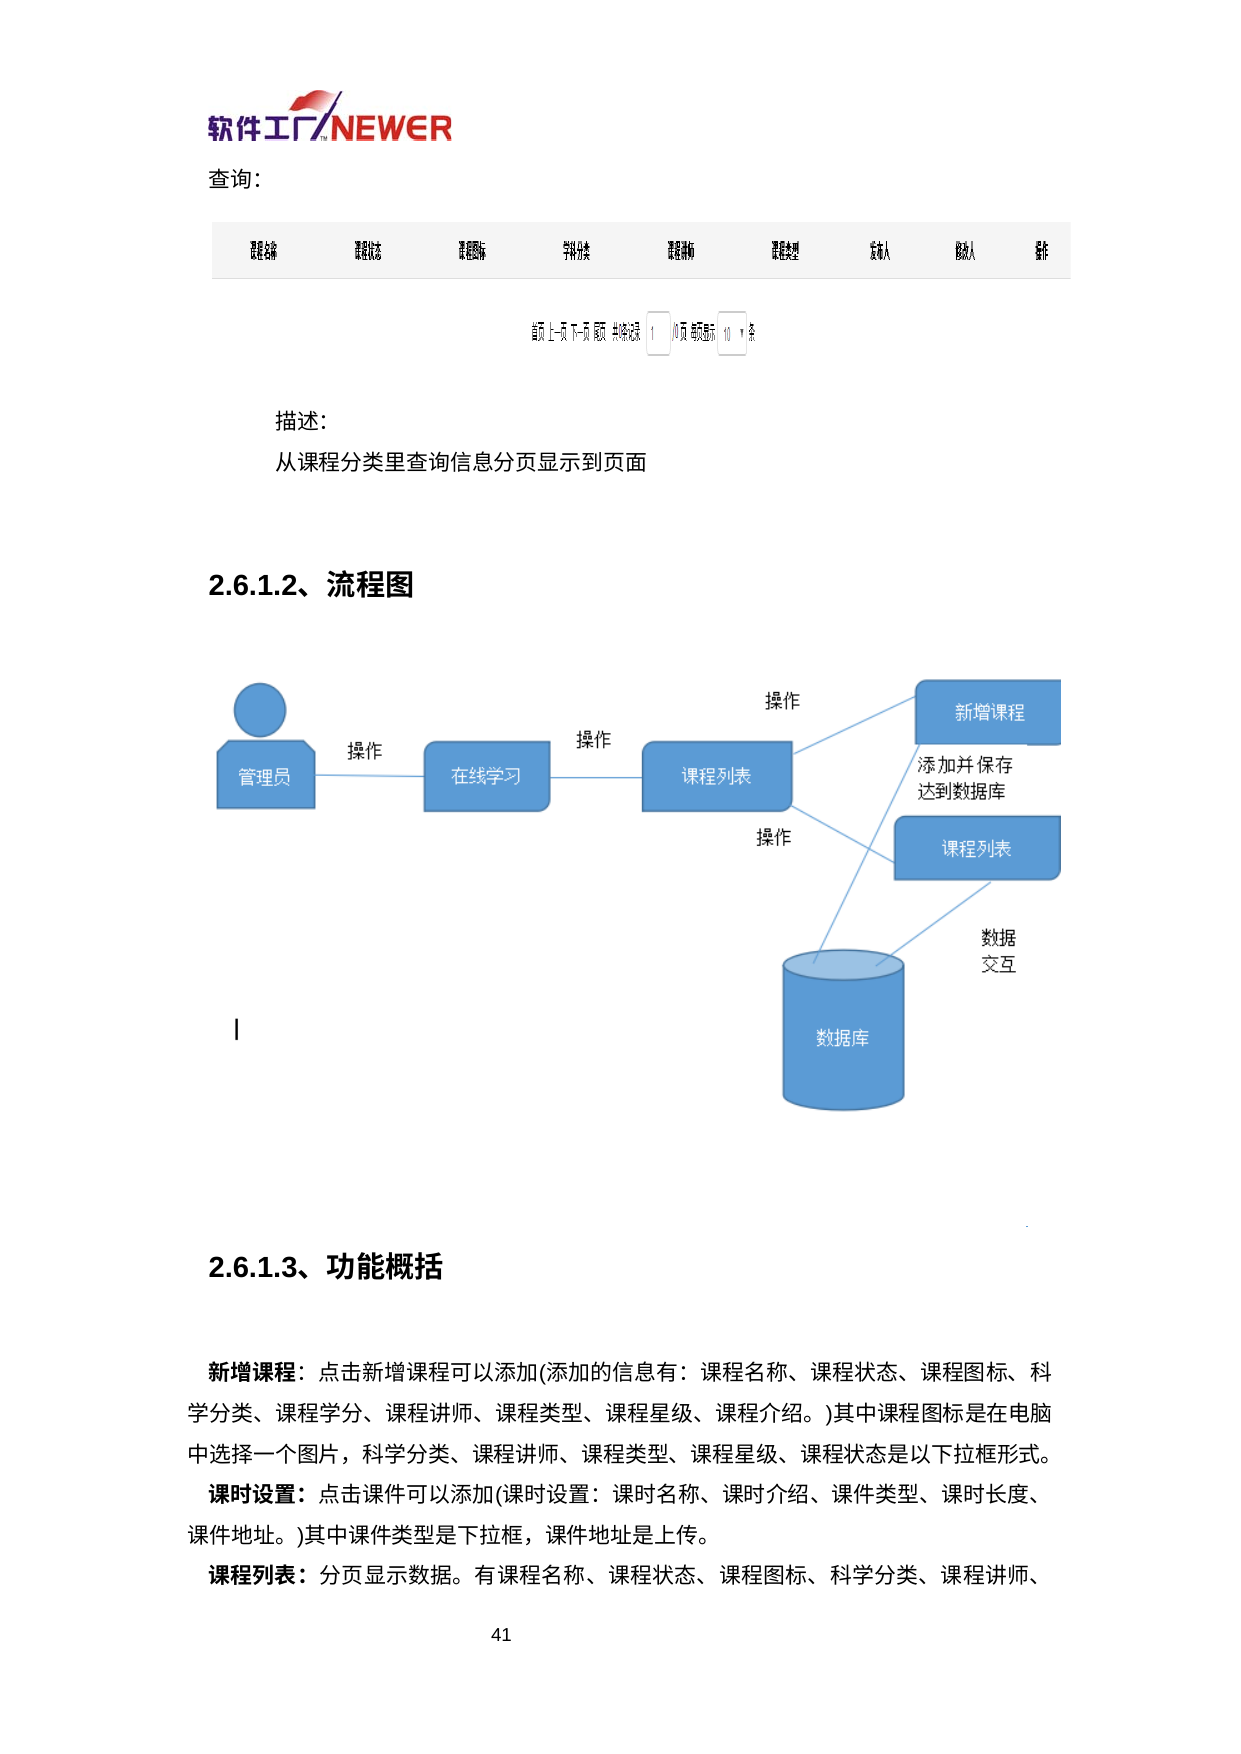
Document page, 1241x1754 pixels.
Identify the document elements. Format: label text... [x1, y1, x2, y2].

picture [208, 672, 1061, 1129]
picture [208, 202, 1071, 388]
text 新增课程：点击新增课程可以添加(添加的信息有：课程名称、课程状态、课程图标、科学分类、课程学分、课程讲师、课程类型、课程星级、课程介绍。)其中课程图标是在电脑中选择一个图片，科学分类、课程讲师、课程类型、课程星级、课程状态是以下拉框形式。 [187, 1355, 1053, 1469]
text 描述： [231, 404, 1053, 436]
text 查询： [187, 162, 1053, 194]
subtitle 2.6.1.3、功能概括 [187, 1232, 1053, 1297]
subtitle 2.6.1.2、流程图 [187, 550, 1053, 615]
picture [208, 90, 452, 141]
text 课时设置：点击课件可以添加(课时设置：课时名称、课时介绍、课件类型、课时长度、课件地址。)其中课件类型是下拉框，课件地址是上传。 [187, 1477, 1053, 1550]
text 从课程分类里查询信息分页显示到页面 [231, 444, 1053, 477]
text 课程列表：分页显示数据。有课程名称、课程状态、课程图标、科学分类、课程讲师、课程类型、发布人、修改人、操作(有修改、删除)其中点击修改可以修改信息，删除则删除该信息。 [187, 1558, 1053, 1590]
